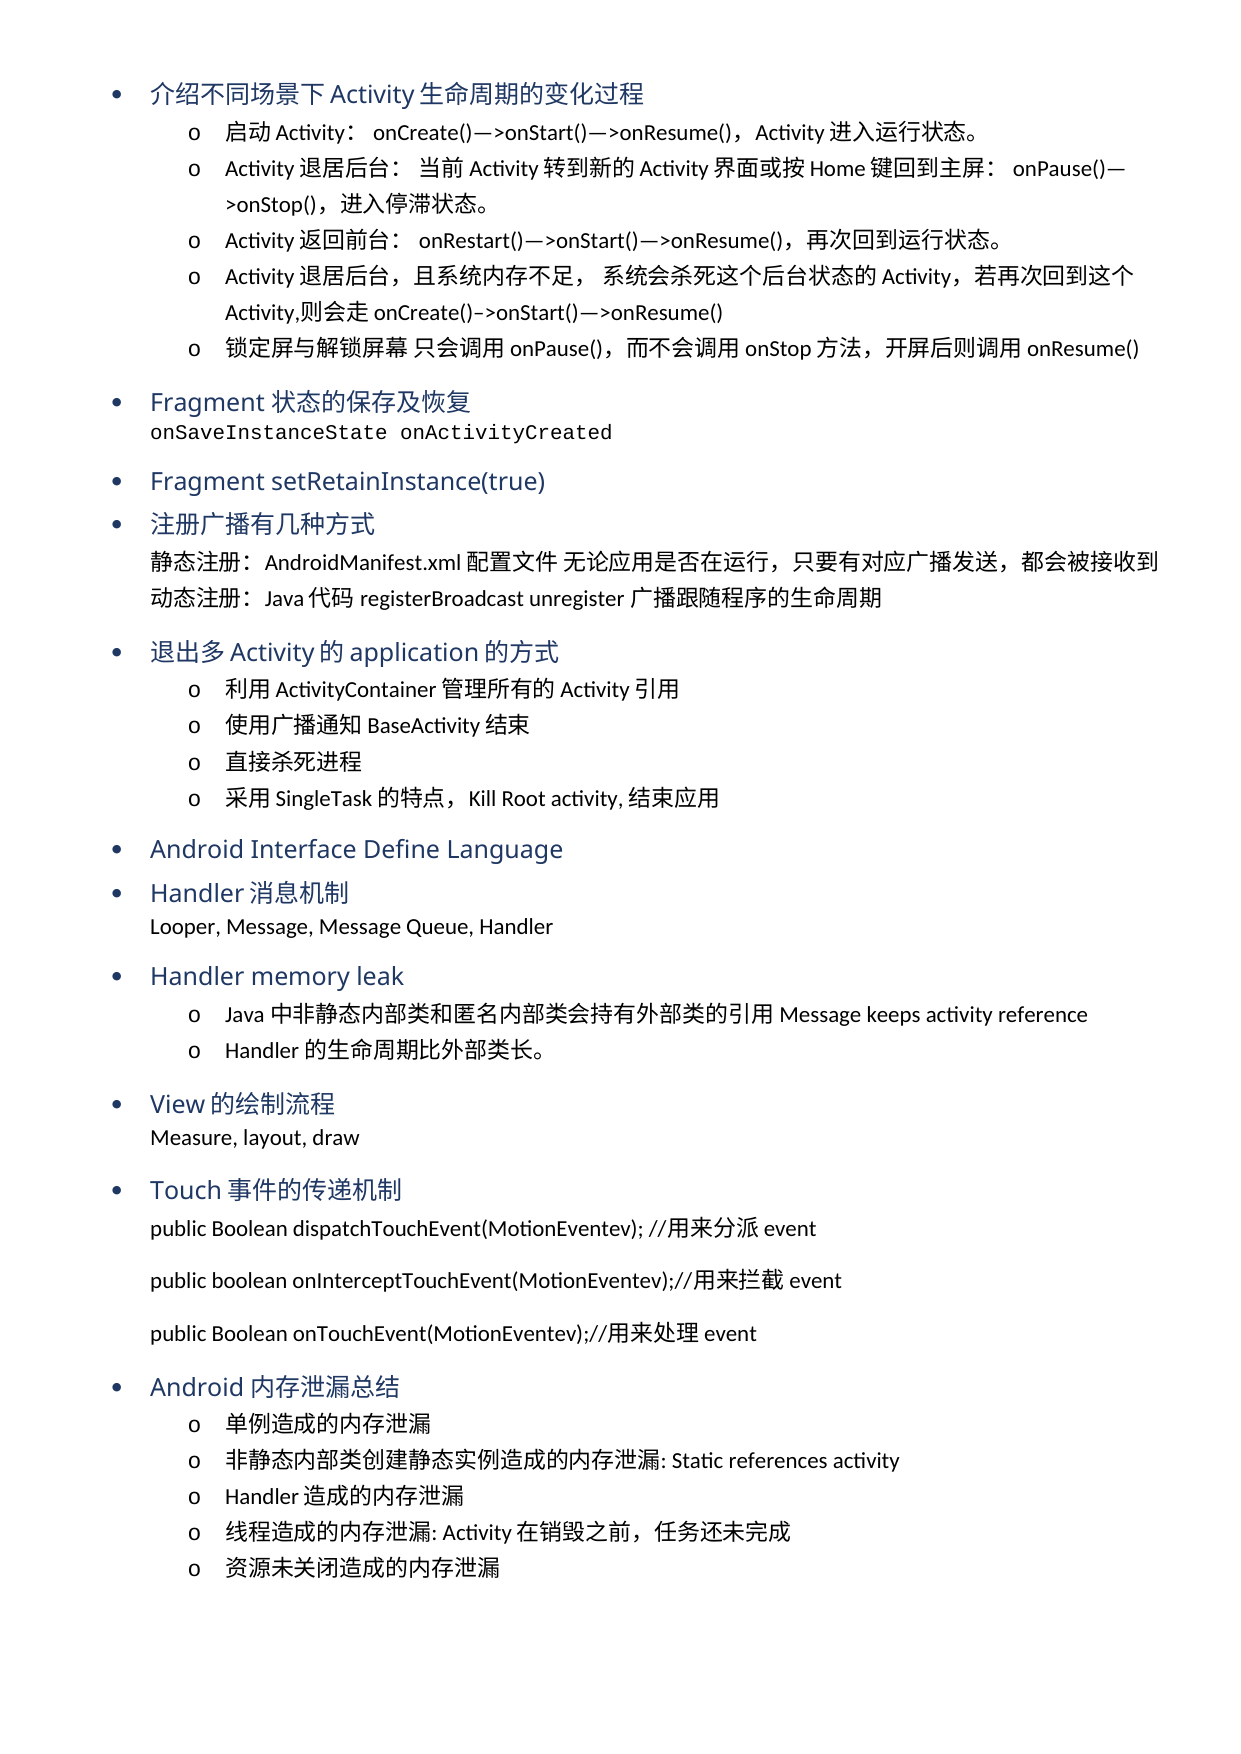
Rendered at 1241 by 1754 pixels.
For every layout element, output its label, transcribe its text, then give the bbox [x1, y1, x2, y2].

list Activity退居后台，且系统内存不足， 系统会杀死这个后台状态的Activity，若再次回到这个Activity,则会走onCreate()–>onStart()—>onResume() [187, 258, 1165, 327]
list 利用ActivityContainer管理所有的Activity引用 [187, 671, 1165, 705]
text public Boolean dispatchTouchEvent(MotionEventev); //用来分派event [150, 1209, 1165, 1243]
list 启动Activity： onCreate()—>onStart()—>onResume()，Activity进入运行状态。 [187, 114, 1165, 147]
list 直接杀死进程 [187, 743, 1165, 777]
list Handler造成的内存泄漏 [187, 1478, 1165, 1512]
subtitle Fragment setRetainInstance(true) [112, 464, 1165, 498]
list 单例造成的内存泄漏 [187, 1406, 1165, 1439]
text Measure, layout, draw [150, 1123, 1165, 1152]
list 资源未关闭造成的内存泄漏 [187, 1550, 1165, 1584]
list Activity退居后台： 当前Activity转到新的Activity界面或按Home键回到主屏： onPause()—>onStop()，进入停滞状态。 [187, 150, 1165, 219]
list 采用SingleTask的特点，Kill Root activity, 结束应用 [187, 779, 1165, 813]
list 线程造成的内存泄漏: Activity在销毁之前，任务还未完成 [187, 1514, 1165, 1548]
list 非静态内部类创建静态实例造成的内存泄漏: Static references activity [187, 1442, 1165, 1476]
subtitle Handler消息机制 [112, 873, 1165, 909]
list 锁定屏与解锁屏幕 只会调用onPause()，而不会调用onStop方法，开屏后则调用onResume() [187, 330, 1165, 363]
list Java 中非静态内部类和匿名内部类会持有外部类的引用 Message keeps activity reference [187, 996, 1165, 1029]
subtitle Fragment 状态的保存及恢复 [112, 383, 1165, 419]
subtitle 退出多Activity的application的方式 [112, 632, 1165, 668]
text public Boolean onTouchEvent(MotionEventev);//用来处理event [150, 1314, 1165, 1348]
subtitle Handler memory leak [112, 959, 1165, 993]
subtitle Android Interface Define Language [112, 832, 1165, 866]
subtitle Android 内存泄漏总结 [112, 1367, 1165, 1403]
list Handler 的生命周期比外部类长。 [187, 1032, 1165, 1065]
list 使用广播通知BaseActivity结束 [187, 707, 1165, 741]
text 静态注册：AndroidManifest.xml配置文件 无论应用是否在运行，只要有对应广播发送，都会被接收到 动态注册：Java代码 registerBroadcast unregister 广播跟随程序的生命周期 [150, 544, 1165, 613]
subtitle 介绍不同场景下Activity生命周期的变化过程 [112, 75, 1165, 111]
list Activity返回前台： onRestart()—>onStart()—>onResume()，再次回到运行状态。 [187, 222, 1165, 255]
subtitle View的绘制流程 [112, 1084, 1165, 1121]
subtitle Touch事件的传递机制 [112, 1170, 1165, 1207]
text Looper, Message, Message Queue, Handler [150, 912, 1165, 940]
text onSaveInstanceState onActivityCreated [150, 422, 1165, 445]
text public boolean onInterceptTouchEvent(MotionEventev);//用来拦截event [150, 1262, 1165, 1295]
subtitle 注册广播有几种方式 [112, 505, 1165, 541]
